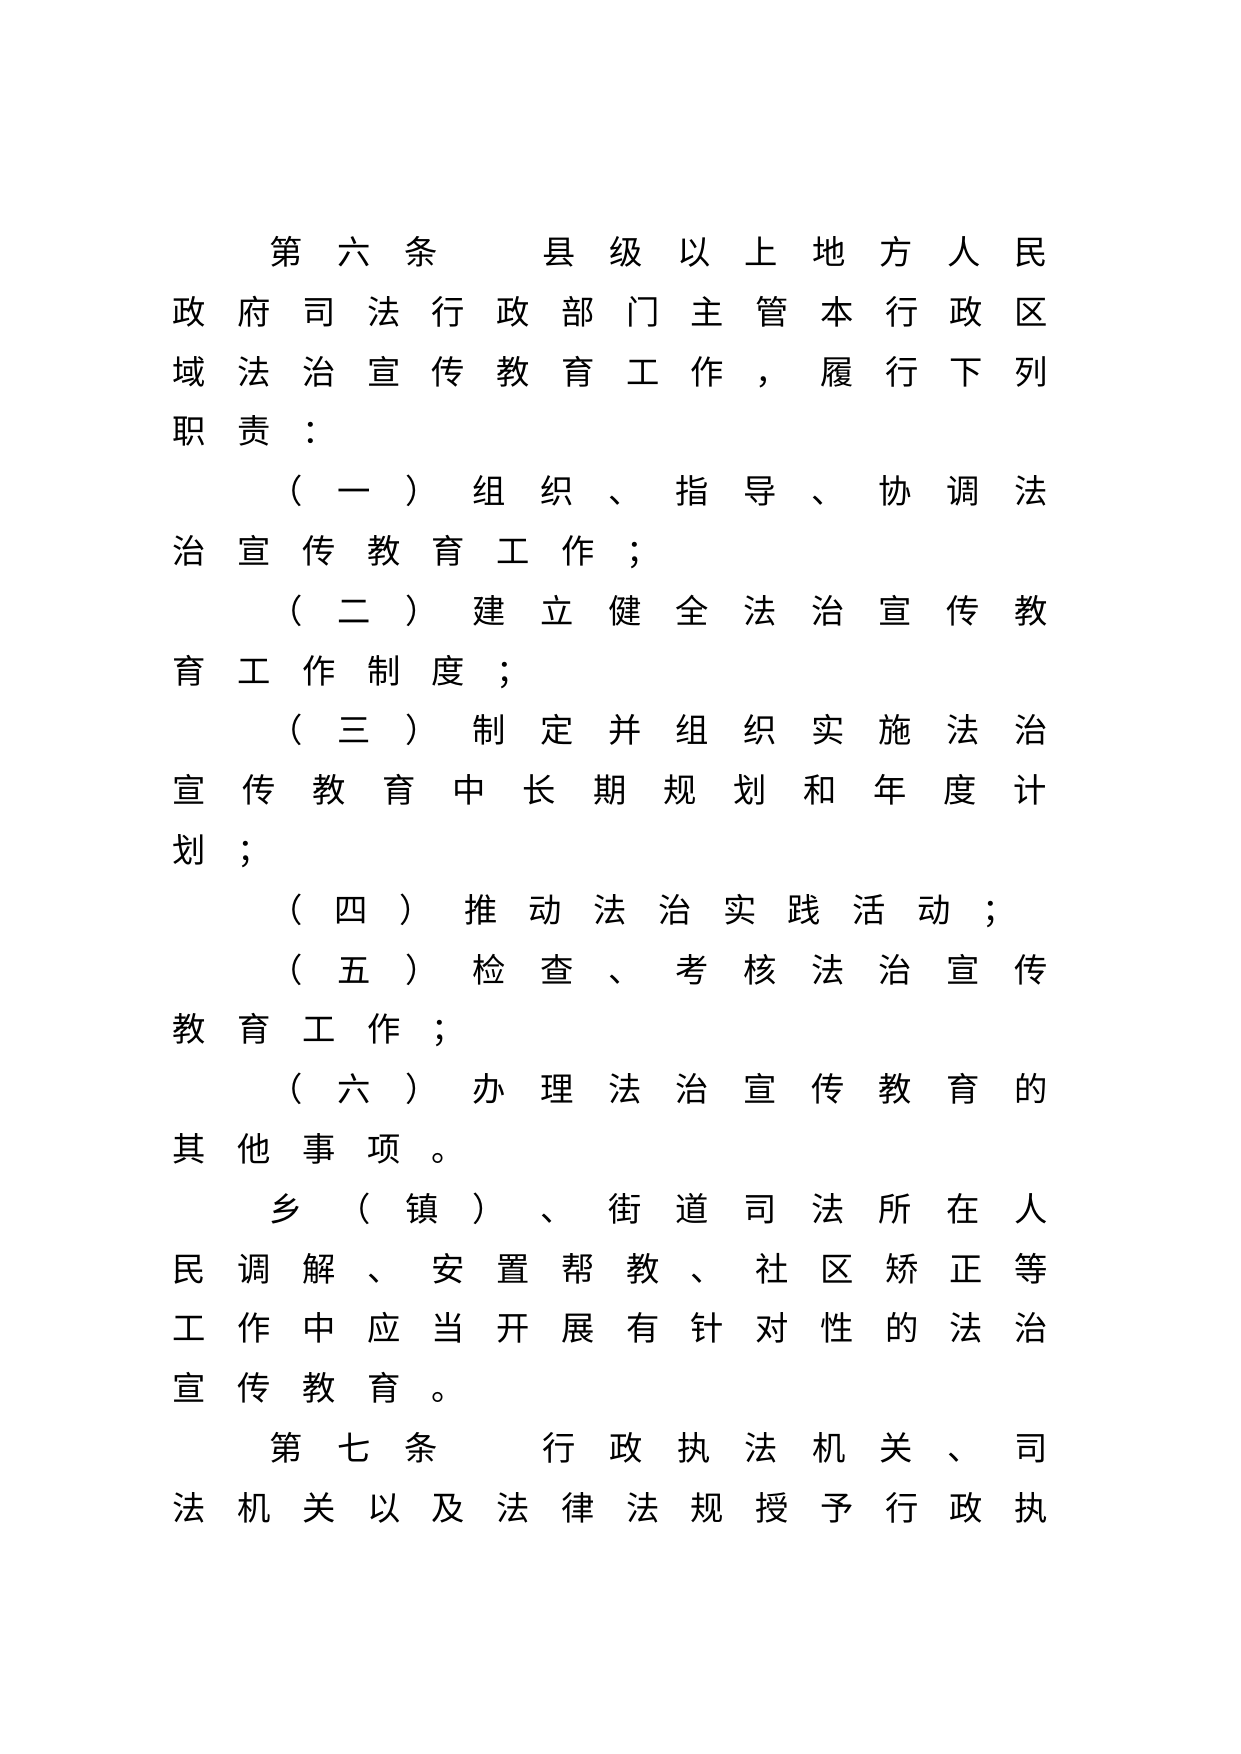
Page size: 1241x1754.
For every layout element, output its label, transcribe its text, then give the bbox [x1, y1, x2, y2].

text （四）推动法治实践活动； [172, 878, 1079, 938]
text 第六条 县级以上地方人民政府司法行政部门主管本行政区域法治宣传教育工作，履行下列职责： [172, 220, 1079, 459]
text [172, 1416, 1079, 1536]
text 乡（镇）、街道司法所在人民调解、安置帮教、社区矫正等工作中应当开展有针对性的法治宣传教育。 [172, 1177, 1079, 1416]
text （五）检查、考核法治宣传教育工作； [172, 938, 1079, 1057]
text （六）办理法治宣传教育的其他事项。 [172, 1057, 1079, 1177]
text （三）制定并组织实施法治宣传教育中长期规划和年度计划； [172, 698, 1079, 878]
text （二）建立健全法治宣传教育工作制度； [172, 579, 1079, 698]
text （一）组织、指导、协调法治宣传教育工作； [172, 459, 1079, 579]
